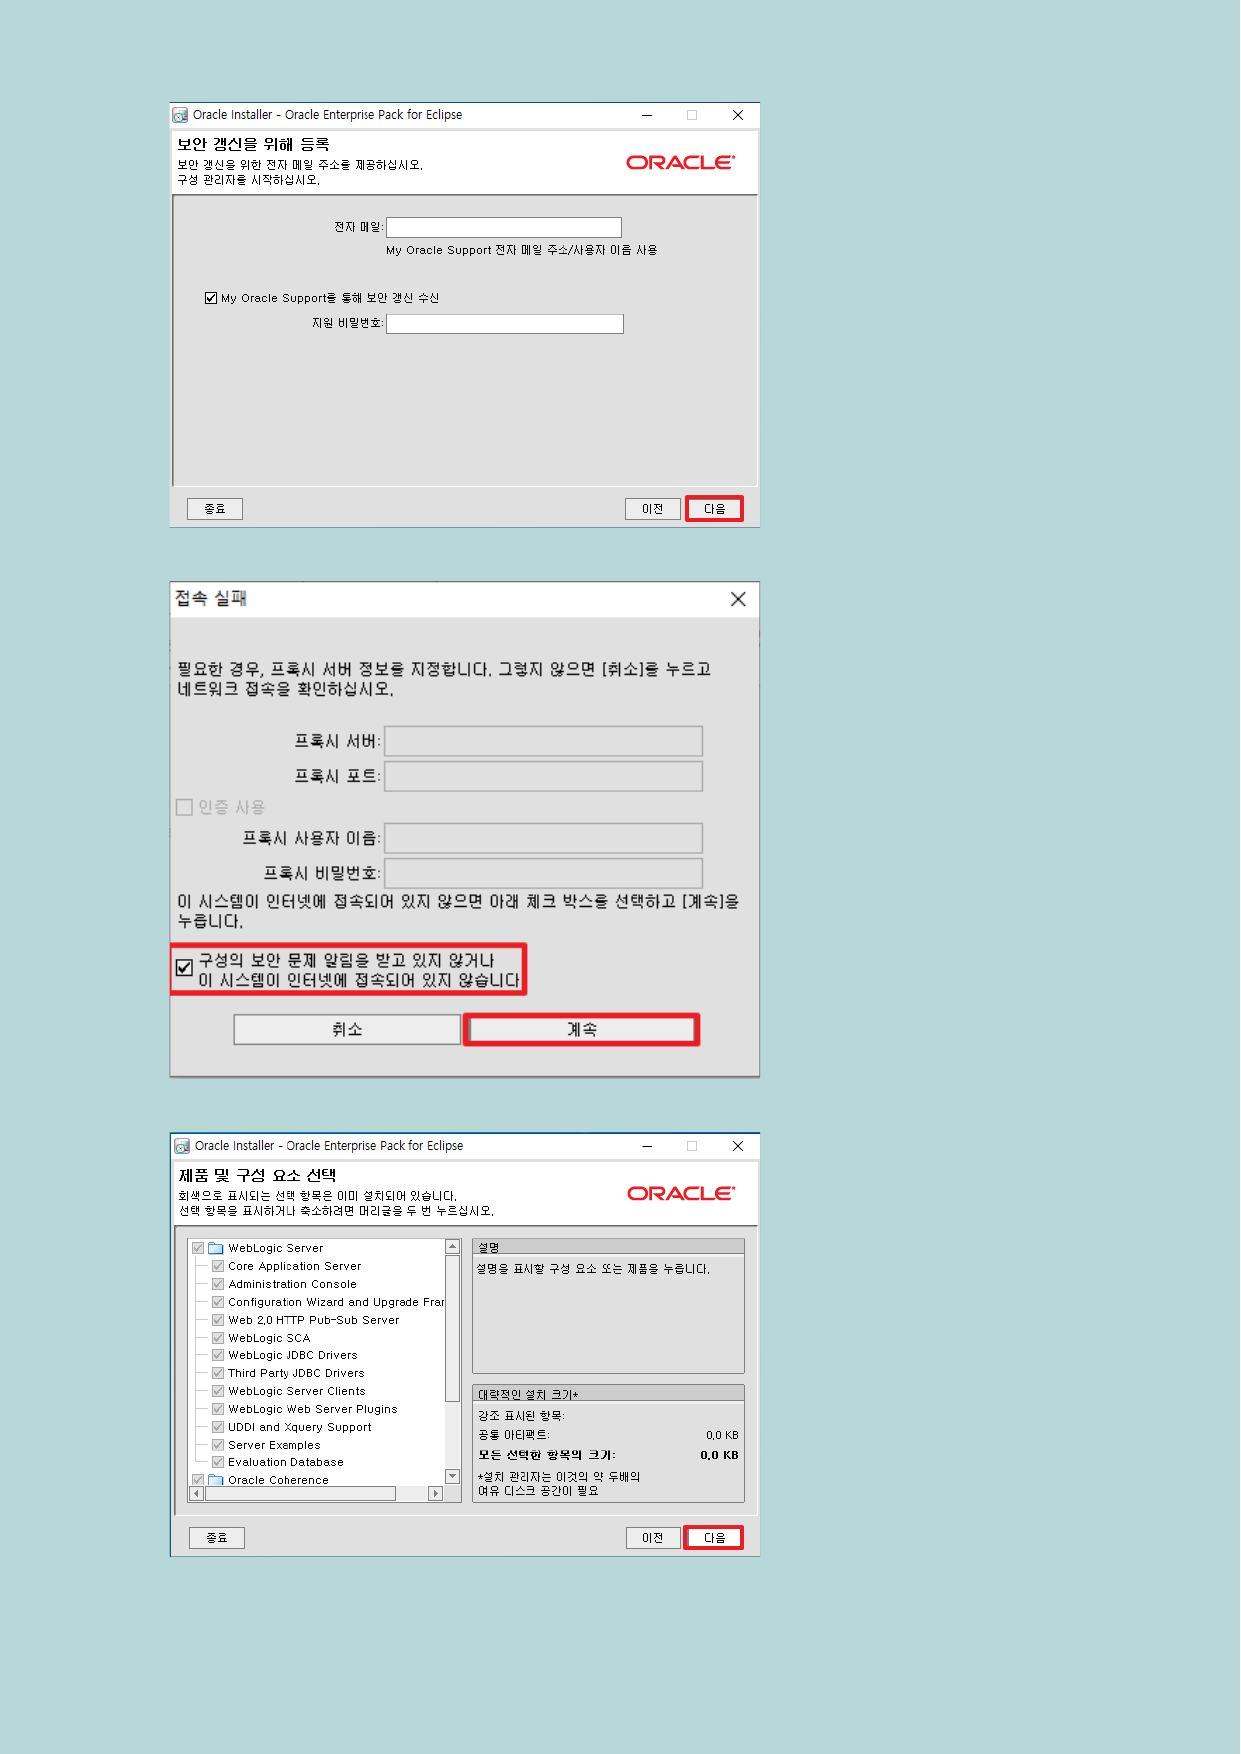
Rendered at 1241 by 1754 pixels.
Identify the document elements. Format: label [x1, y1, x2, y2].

picture [169, 102, 760, 528]
picture [169, 581, 760, 1079]
table_cell [75, 75, 1188, 1611]
picture [169, 1132, 760, 1557]
